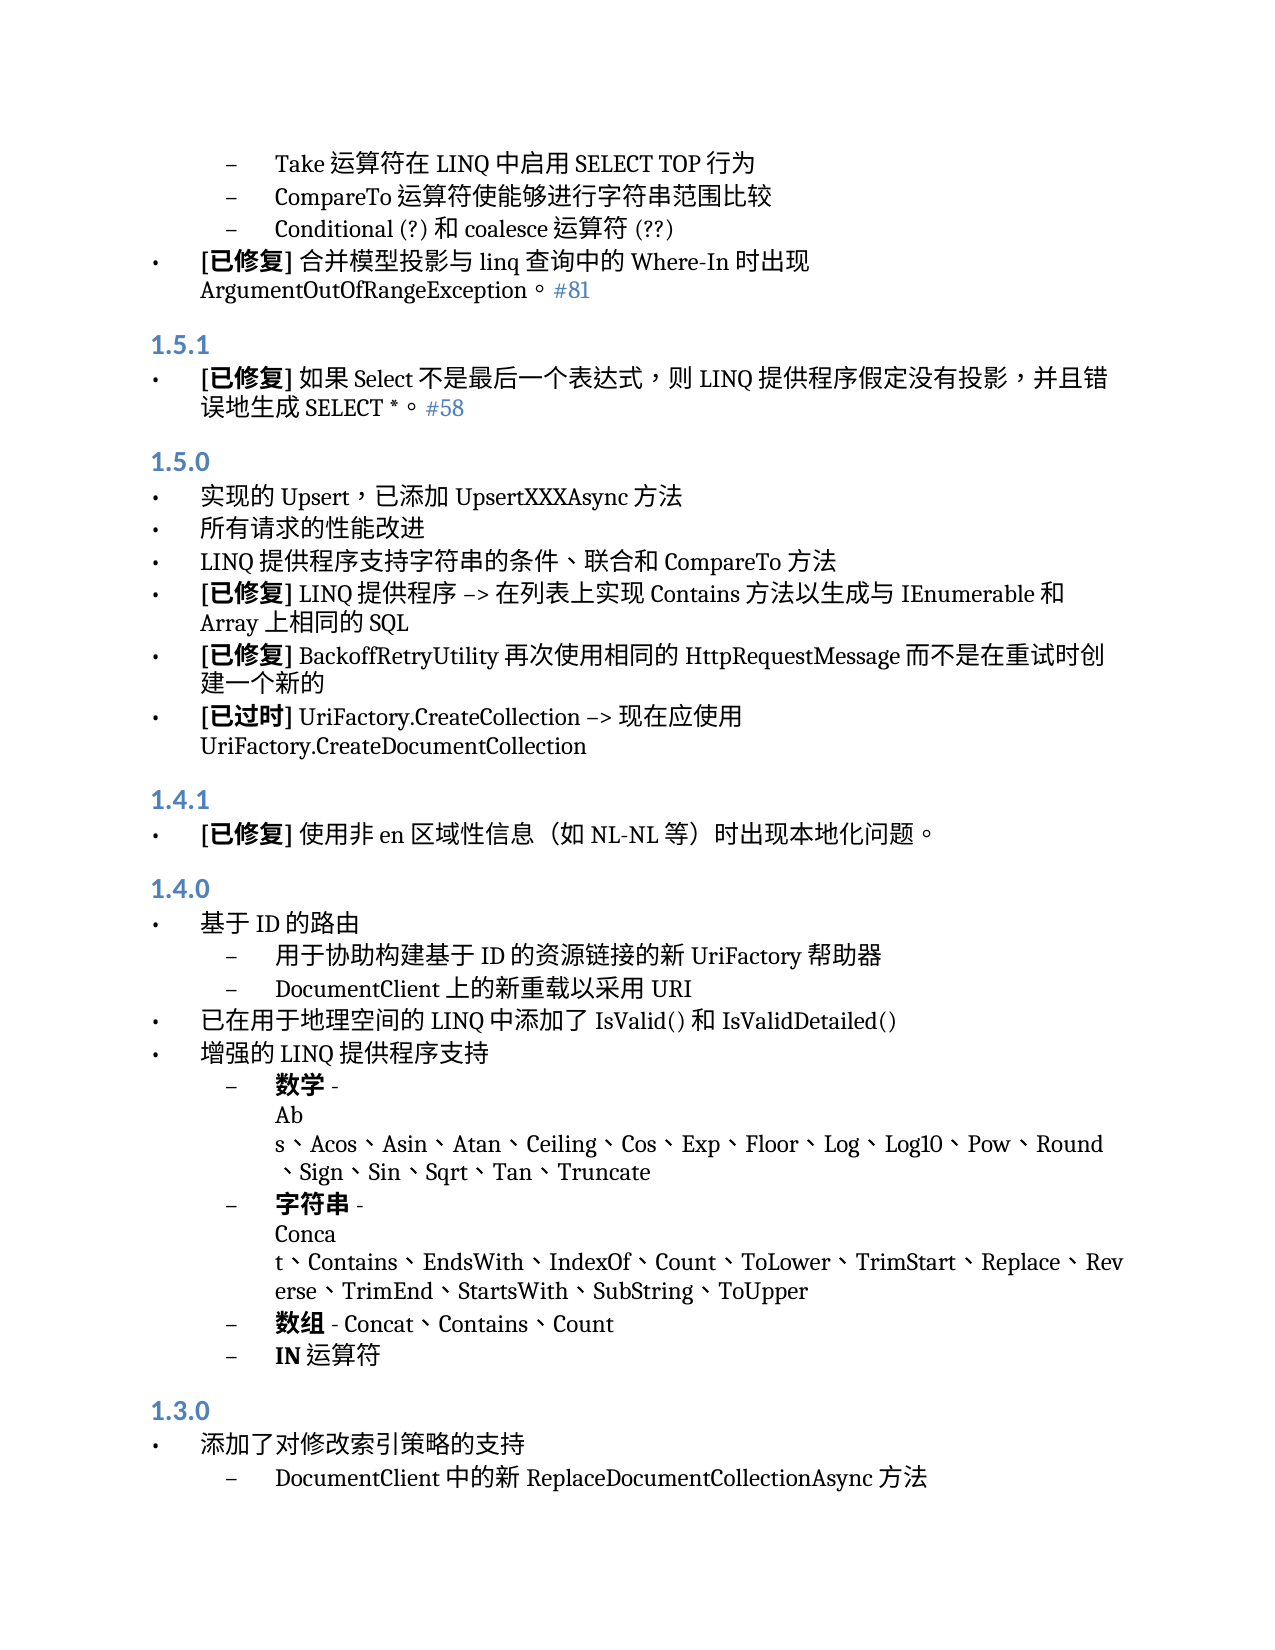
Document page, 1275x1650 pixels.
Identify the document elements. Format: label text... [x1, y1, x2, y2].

list 所有请求的性能改进 [150, 515, 1125, 544]
list 用于协助构建基于 ID 的资源链接的新 UriFactory 帮助器 [225, 942, 1125, 971]
list 实现的 Upsert，已添加 UpsertXXXAsync 方法 [150, 483, 1125, 512]
list [已修复] 如果 Select 不是最后一个表达式，则 LINQ 提供程序假定没有投影，并且错误地生成 SELECT *。#58 [150, 365, 1125, 423]
list [已修复] BackoffRetryUtility 再次使用相同的 HttpRequestMessage 而不是在重试时创建一个新的 [150, 642, 1125, 699]
list 增强的LINQ 提供程序支持 [150, 1039, 1125, 1068]
list [已过时] UriFactory.CreateCollection –> 现在应使用 UriFactory.CreateDocumentCollection [150, 703, 1125, 760]
subtitle 1.3.0 [150, 1392, 1125, 1427]
list Take 运算符在 LINQ 中启用 SELECT TOP 行为 [225, 150, 1125, 179]
list [已修复] 合并模型投影与 linq 查询中的 Where-In 时出现 ArgumentOutOfRangeException。#81 [150, 247, 1125, 305]
list 已在用于地理空间的 LINQ 中添加了 IsValid() 和 IsValidDetailed() [150, 1007, 1125, 1036]
list IN 运算符 [225, 1342, 1125, 1371]
subtitle 1.5.1 [150, 326, 1125, 361]
list LINQ 提供程序支持字符串的条件、联合和 CompareTo 方法 [150, 548, 1125, 577]
list DocumentClient 中的新 ReplaceDocumentCollectionAsync 方法 [225, 1463, 1125, 1492]
list 字符串 - Concat、Contains、EndsWith、IndexOf、Count、ToLower、TrimStart、Replace、Reverse、TrimEnd、StartsWith、SubString、ToUpper [225, 1191, 1125, 1306]
list 数组 - Concat、Contains、Count [225, 1309, 1125, 1338]
list [已修复] LINQ 提供程序 –> 在列表上实现 Contains 方法以生成与 IEnumerable 和 Array 上相同的 SQL [150, 580, 1125, 638]
list Conditional (?) 和 coalesce 运算符 (??) [225, 215, 1125, 244]
list CompareTo 运算符使能够进行字符串范围比较 [225, 182, 1125, 211]
list 数学 - Abs、Acos、Asin、Atan、Ceiling、Cos、Exp、Floor、Log、Log10、Pow、Round、Sign、Sin、Sqrt、Tan、Truncate [225, 1072, 1125, 1187]
list 添加了对修改索引策略的支持 [150, 1431, 1125, 1460]
list [已修复] 使用非 en 区域性信息（如 NL-NL 等）时出现本地化问题。 [150, 821, 1125, 849]
list 基于 ID 的路由 [150, 909, 1125, 938]
subtitle 1.4.0 [150, 870, 1125, 906]
subtitle 1.5.0 [150, 443, 1125, 479]
subtitle 1.4.1 [150, 781, 1125, 817]
list DocumentClient 上的新重载以采用 URI [225, 974, 1125, 1003]
